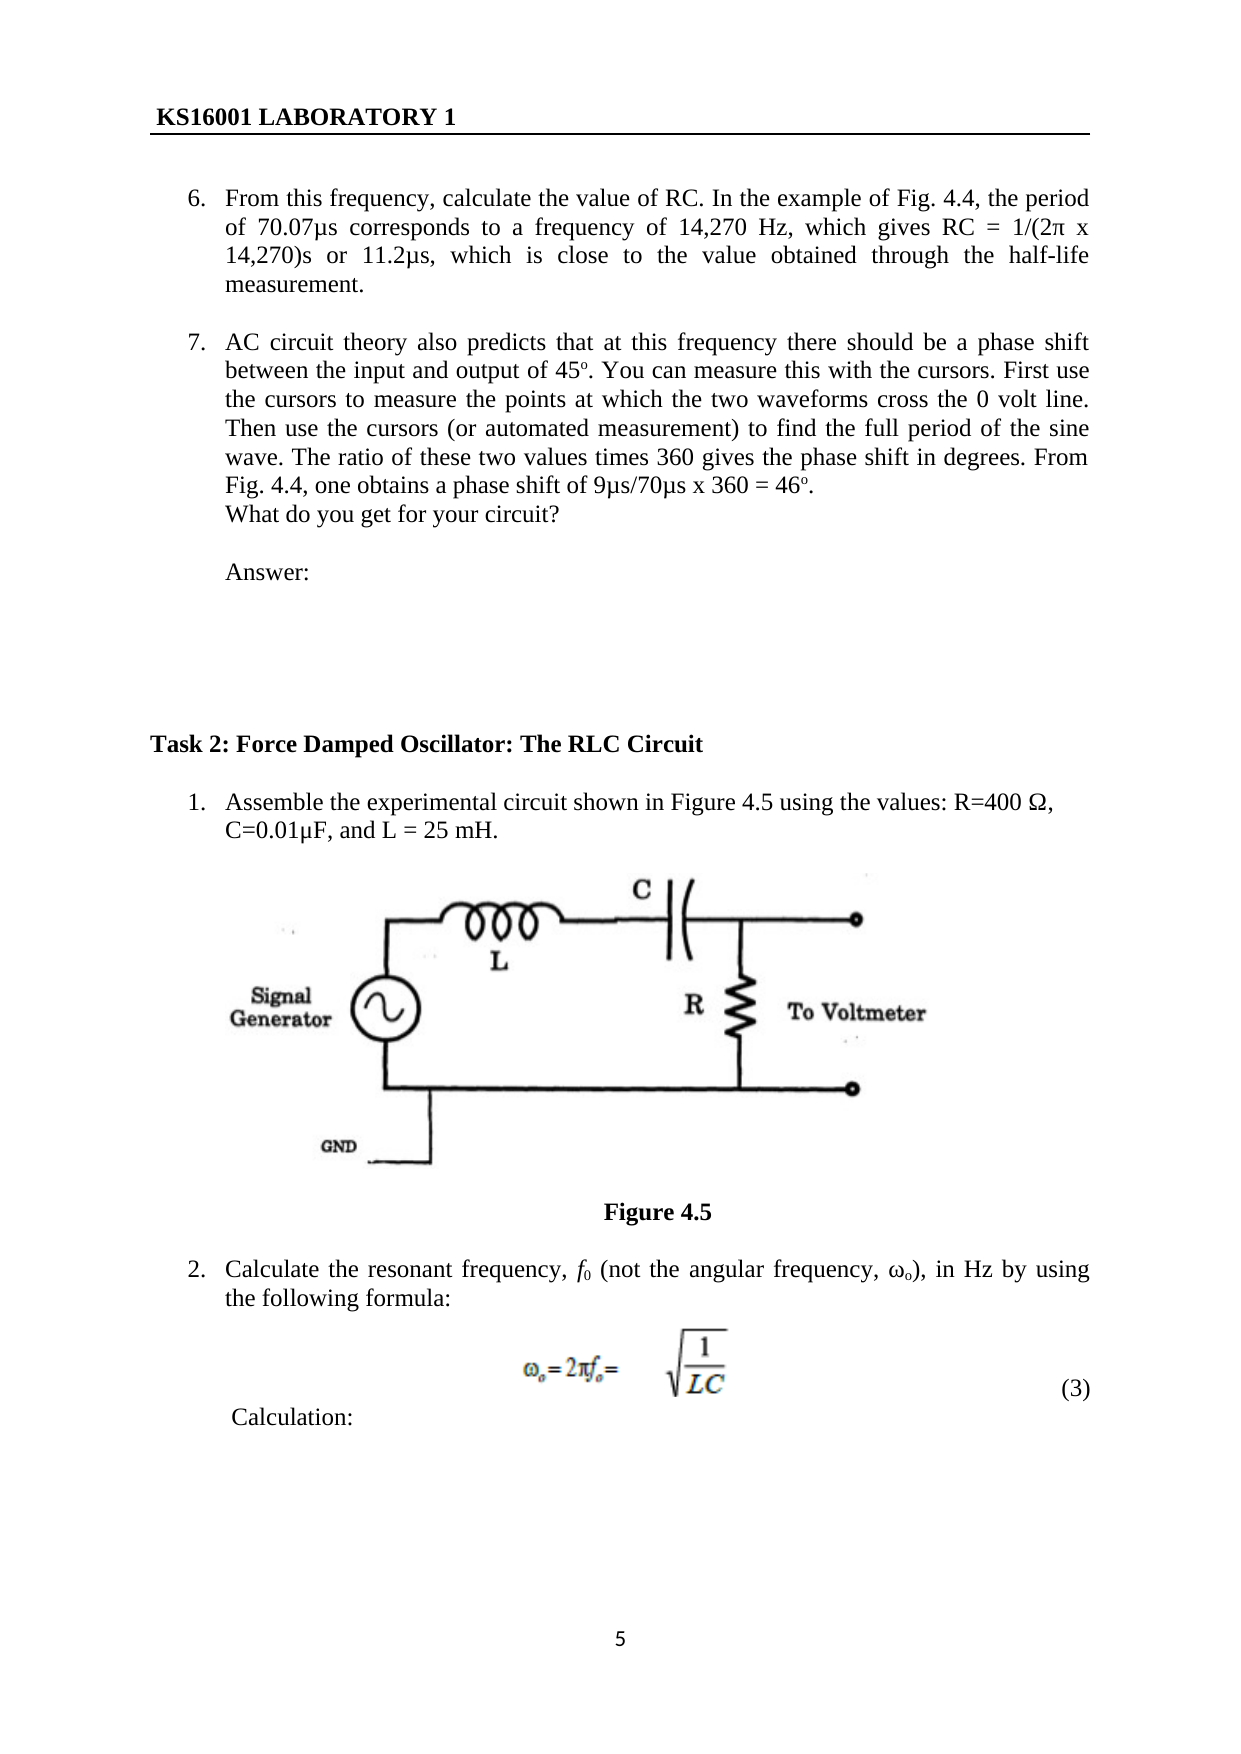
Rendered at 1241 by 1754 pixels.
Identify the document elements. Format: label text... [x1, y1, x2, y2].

list Calculate the resonant frequency, f0 (not the angular frequency, ωo), in Hz by using the following formula: [187, 1254, 1090, 1312]
list Calculation: [225, 1402, 1090, 1431]
list (3) [225, 1312, 1090, 1402]
list Figure 4.5 [225, 1197, 1090, 1226]
list AC circuit theory also predicts that at this frequency there should be a phase shift between the input and output of 45o. You can measure this with the cursors. First use the cursors to measure the points at which the two waveforms cross the 0 volt line. Then use the cursors (or automated measurement) to find the full period of the sine wave. The ratio of these two values times 360 gives the phase shift in degrees. From Fig. 4.4, one obtains a phase shift of 9µs/70µs x 360 = 46o. [187, 327, 1090, 499]
list Assemble the experimental circuit shown in Figure 4.5 using the values: R=400 Ω, C=0.01μF, and L = 25 mH. [187, 787, 1090, 844]
list What do you get for your circuit? [225, 499, 1090, 528]
list From this frequency, calculate the value of RC. In the example of Fig. 4.4, the period of 70.07µs corresponds to a frequency of 14,270 Hz, which gives RC = 1/(2π x 14,270)s or 11.2µs, which is close to the value obtained through the half-life measurement. [187, 183, 1090, 298]
text Task 2: Force Damped Oscillator: The RLC Circuit [150, 729, 1090, 758]
list Answer: [225, 557, 1090, 586]
